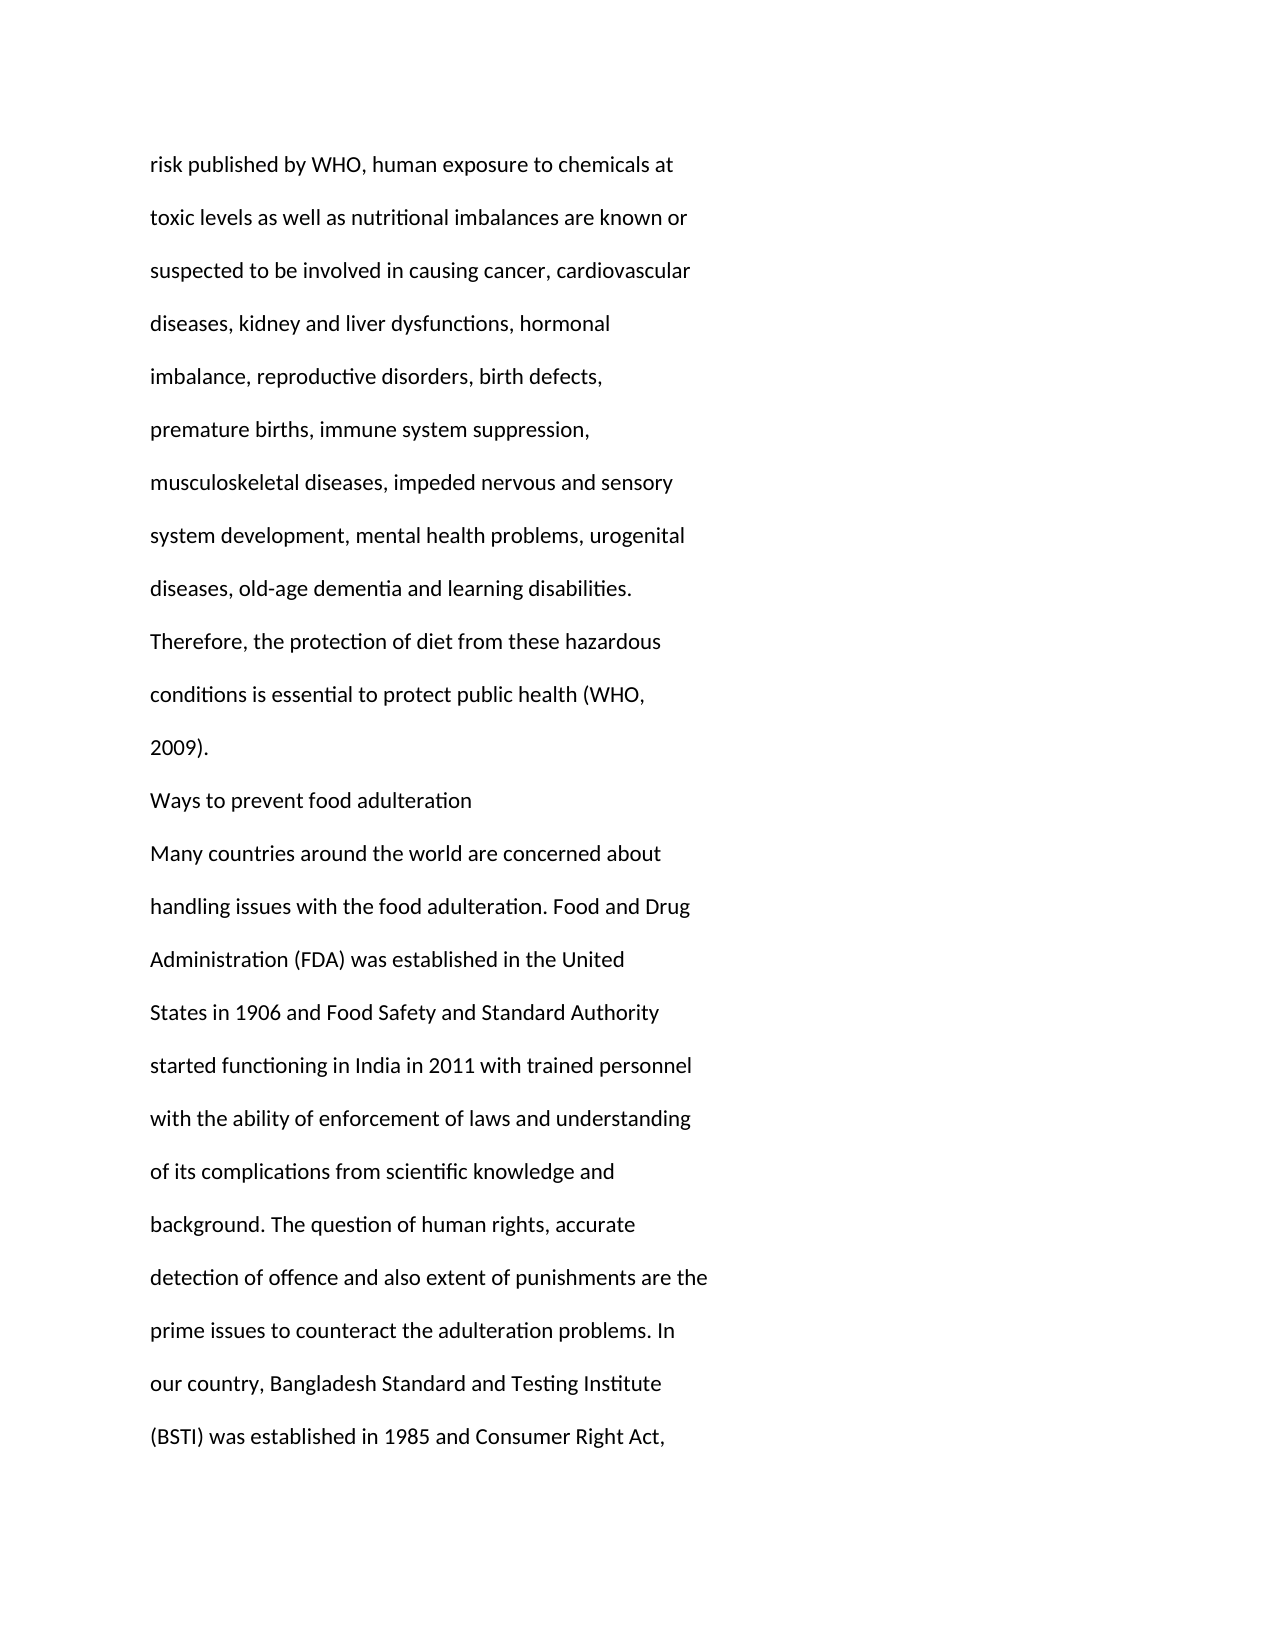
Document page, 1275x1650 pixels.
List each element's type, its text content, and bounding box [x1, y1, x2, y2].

text started functioning in India in 2011 with trained personnel [150, 1051, 1125, 1079]
text suspected to be involved in causing cancer, cardiovascular [150, 256, 1125, 284]
text toxic levels as well as nutritional imbalances are known or [150, 203, 1125, 231]
text with the ability of enforcement of laws and understanding [150, 1104, 1125, 1132]
text premature births, immune system suppression, [150, 415, 1125, 443]
text (BSTI) was established in 1985 and Consumer Right Act, [150, 1422, 1125, 1451]
text detection of offence and also extent of punishments are the [150, 1263, 1125, 1291]
text imbalance, reproductive disorders, birth defects, [150, 362, 1125, 390]
text Therefore, the protection of diet from these hazardous [150, 627, 1125, 655]
text prime issues to counteract the adulteration problems. In [150, 1316, 1125, 1344]
text system development, mental health problems, urogenital [150, 521, 1125, 549]
text Many countries around the world are concerned about [150, 839, 1125, 867]
text diseases, kidney and liver dysfunctions, hormonal [150, 309, 1125, 337]
text Administration (FDA) was established in the United [150, 945, 1125, 973]
text Ways to prevent food adulteration [150, 786, 1125, 814]
text States in 1906 and Food Safety and Standard Authority [150, 998, 1125, 1026]
text risk published by WHO, human exposure to chemicals at [150, 150, 1125, 178]
text of its complications from scientific knowledge and [150, 1157, 1125, 1185]
text 2009). [150, 733, 1125, 761]
text background. The question of human rights, accurate [150, 1210, 1125, 1238]
text conditions is essential to protect public health (WHO, [150, 680, 1125, 708]
text diseases, old-age dementia and learning disabilities. [150, 574, 1125, 602]
text musculoskeletal diseases, impeded nervous and sensory [150, 468, 1125, 496]
text handling issues with the food adulteration. Food and Drug [150, 892, 1125, 920]
text our country, Bangladesh Standard and Testing Institute [150, 1369, 1125, 1397]
